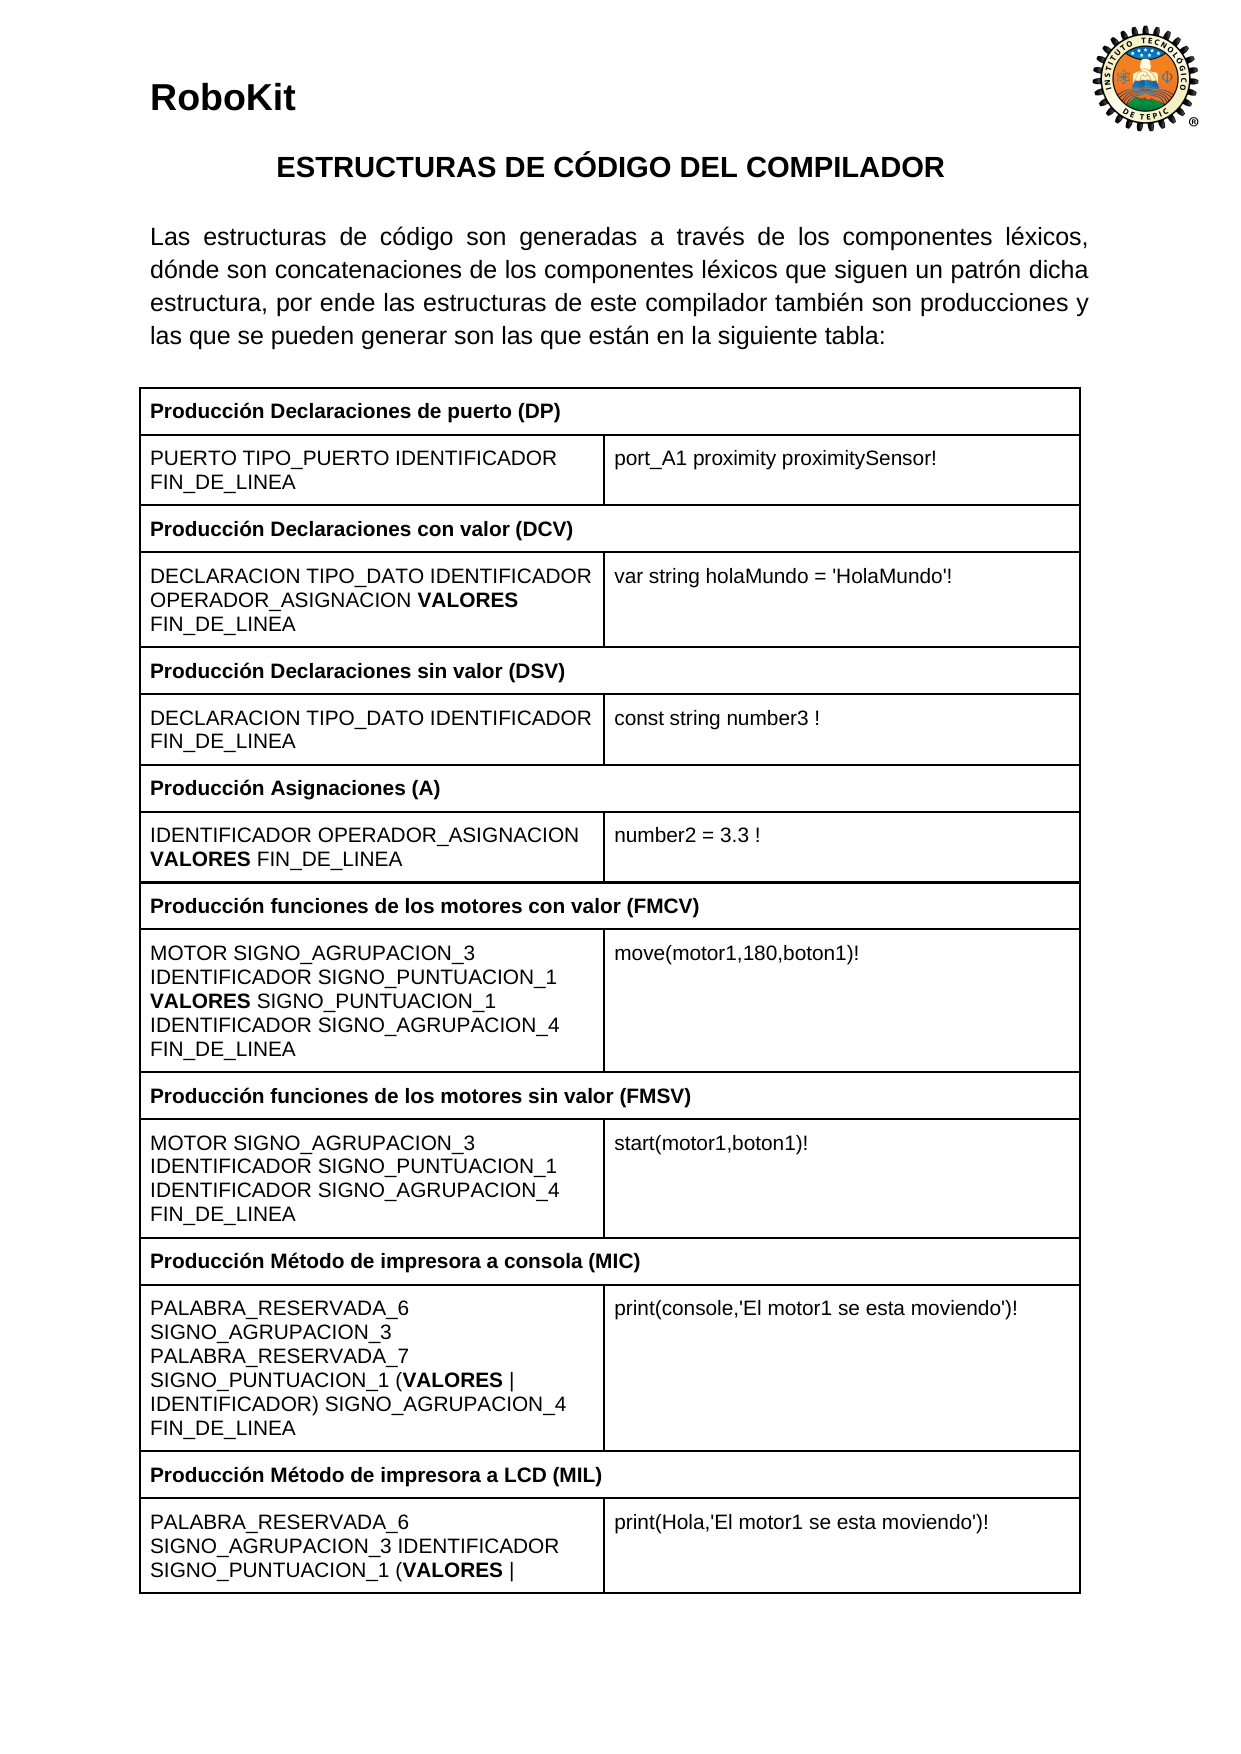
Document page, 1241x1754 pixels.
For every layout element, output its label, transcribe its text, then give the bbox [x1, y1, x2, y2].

table_cell DECLARACION TIPO_DATO IDENTIFICADOR FIN_DE_LINEA [141, 695, 603, 764]
table_cell Producción Método de impresora a LCD (MIL) [141, 1452, 1079, 1497]
table_header Producción Declaraciones de puerto (DP) [141, 389, 1079, 433]
table_cell PUERTO TIPO_PUERTO IDENTIFICADOR FIN_DE_LINEA [141, 436, 603, 504]
table_cell Producción Declaraciones con valor (DCV) [141, 506, 1079, 551]
table_cell port_A1 proximity proximitySensor! [605, 436, 1079, 504]
table_cell MOTOR SIGNO_AGRUPACION_3 IDENTIFICADOR SIGNO_PUNTUACION_1 IDENTIFICADOR SIGNO_AGRUPACION_4 FIN_DE_LINEA [141, 1120, 603, 1237]
picture [1090, 23, 1200, 134]
text ESTRUCTURAS DE CÓDIGO DEL COMPILADOR [150, 150, 1090, 183]
table_cell DECLARACION TIPO_DATO IDENTIFICADOR OPERADOR_ASIGNACION VALORES FIN_DE_LINEA [141, 553, 603, 646]
table_cell Producción Método de impresora a consola (MIC) [141, 1239, 1079, 1283]
table_cell Producción Declaraciones sin valor (DSV) [141, 648, 1079, 693]
table_cell Producción Asignaciones (A) [141, 766, 1079, 811]
table_cell Producción funciones de los motores sin valor (FMSV) [141, 1073, 1079, 1118]
text Las estructuras de código son generadas a través de los componentes léxicos, dónde son concatenaciones de los componentes léxicos que siguen un patrón dicha estructura, por ende las estructuras de este compilador también son producciones y las que se pueden generar son las que están en la siguiente tabla: [150, 222, 1090, 349]
table_cell PALABRA_RESERVADA_6 SIGNO_AGRUPACION_3 IDENTIFICADOR SIGNO_PUNTUACION_1 (VALORES | IDENTIFICADOR) SIGNO_AGRUPACION_4 FIN_DE_LINEA [141, 1499, 603, 1592]
table_cell move(motor1,180,boton1)! [605, 930, 1079, 1071]
table_cell PALABRA_RESERVADA_6 SIGNO_AGRUPACION_3 PALABRA_RESERVADA_7 SIGNO_PUNTUACION_1 (VALORES | IDENTIFICADOR) SIGNO_AGRUPACION_4 FIN_DE_LINEA [141, 1286, 603, 1450]
table_cell number2 = 3.3 ! [605, 813, 1079, 881]
table_cell start(motor1,boton1)! [605, 1120, 1079, 1237]
table_cell Producción funciones de los motores con valor (FMCV) [141, 884, 1079, 928]
table_cell IDENTIFICADOR OPERADOR_ASIGNACION VALORES FIN_DE_LINEA [141, 813, 603, 881]
table_cell const string number3 ! [605, 695, 1079, 764]
table_cell MOTOR SIGNO_AGRUPACION_3 IDENTIFICADOR SIGNO_PUNTUACION_1 VALORES SIGNO_PUNTUACION_1 IDENTIFICADOR SIGNO_AGRUPACION_4 FIN_DE_LINEA [141, 930, 603, 1071]
table_cell print(Hola,'El motor1 se esta moviendo')! [605, 1499, 1079, 1592]
table_cell var string holaMundo = 'HolaMundo'! [605, 553, 1079, 646]
table_cell print(console,'El motor1 se esta moviendo')! [605, 1286, 1079, 1450]
